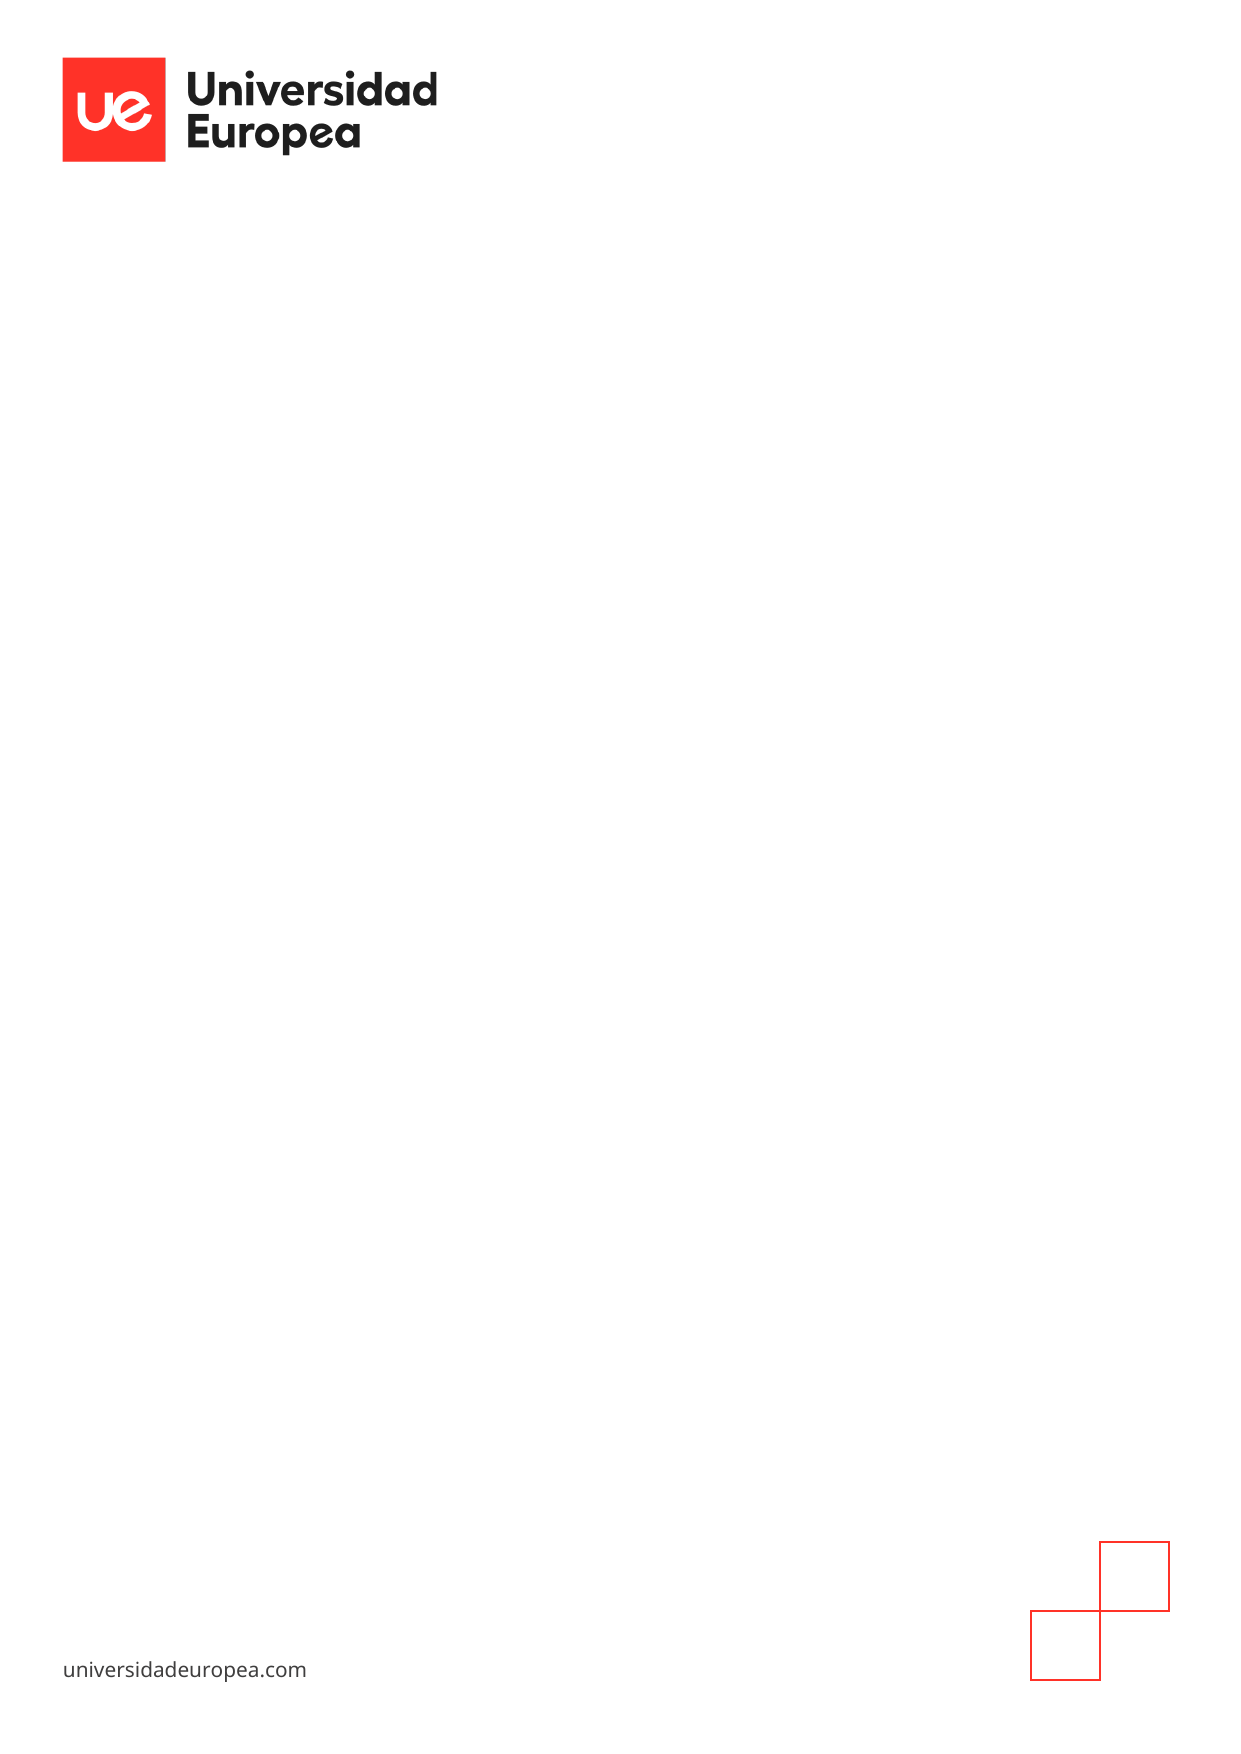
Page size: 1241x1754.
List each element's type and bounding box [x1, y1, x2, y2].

picture [62, 57, 437, 162]
